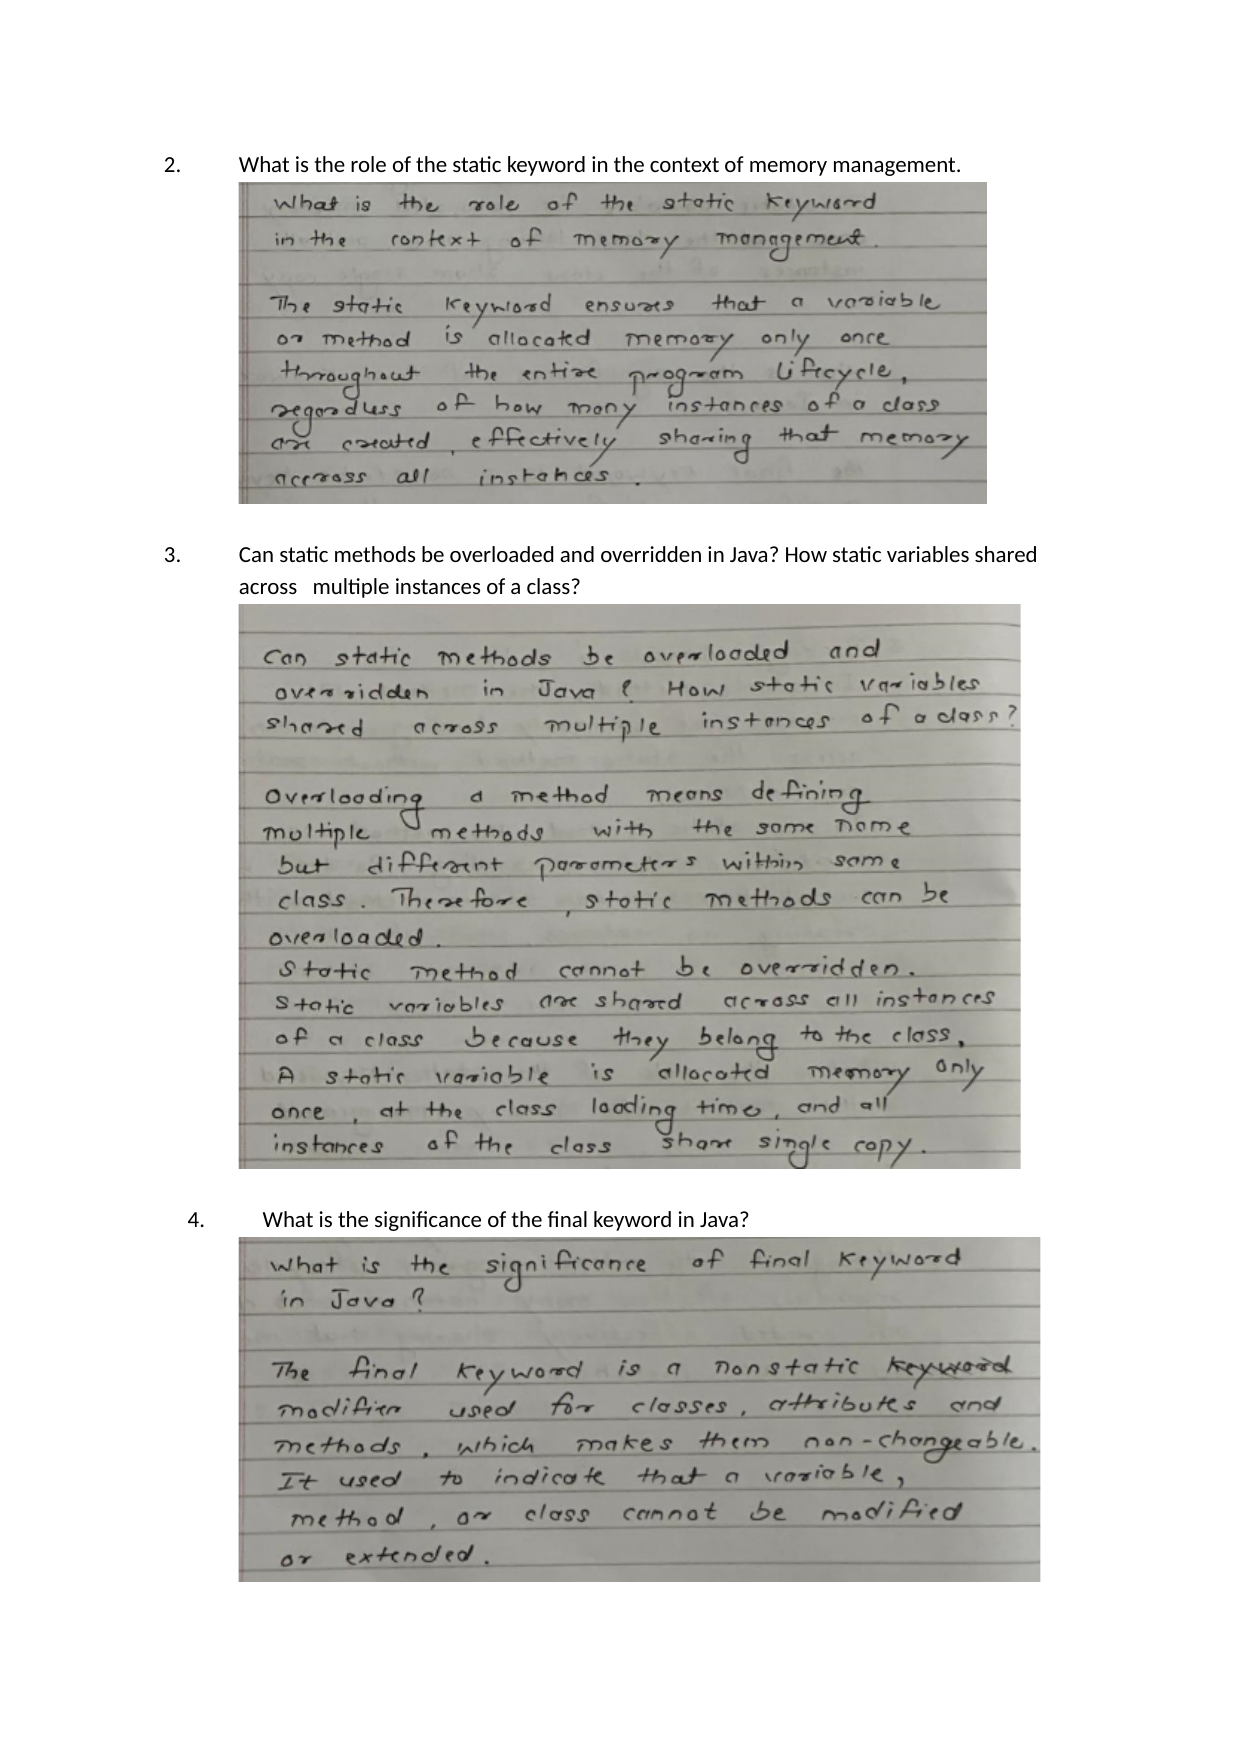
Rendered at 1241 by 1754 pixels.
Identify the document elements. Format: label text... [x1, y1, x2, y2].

list Can static methods be overloaded and overridden in Java? How static variables shared across multiple instances of a class? [164, 540, 1090, 600]
picture [238, 182, 987, 504]
picture [238, 604, 1021, 1169]
list What is the significance of the final keyword in Java? [187, 1205, 1090, 1233]
picture [238, 1237, 1041, 1582]
